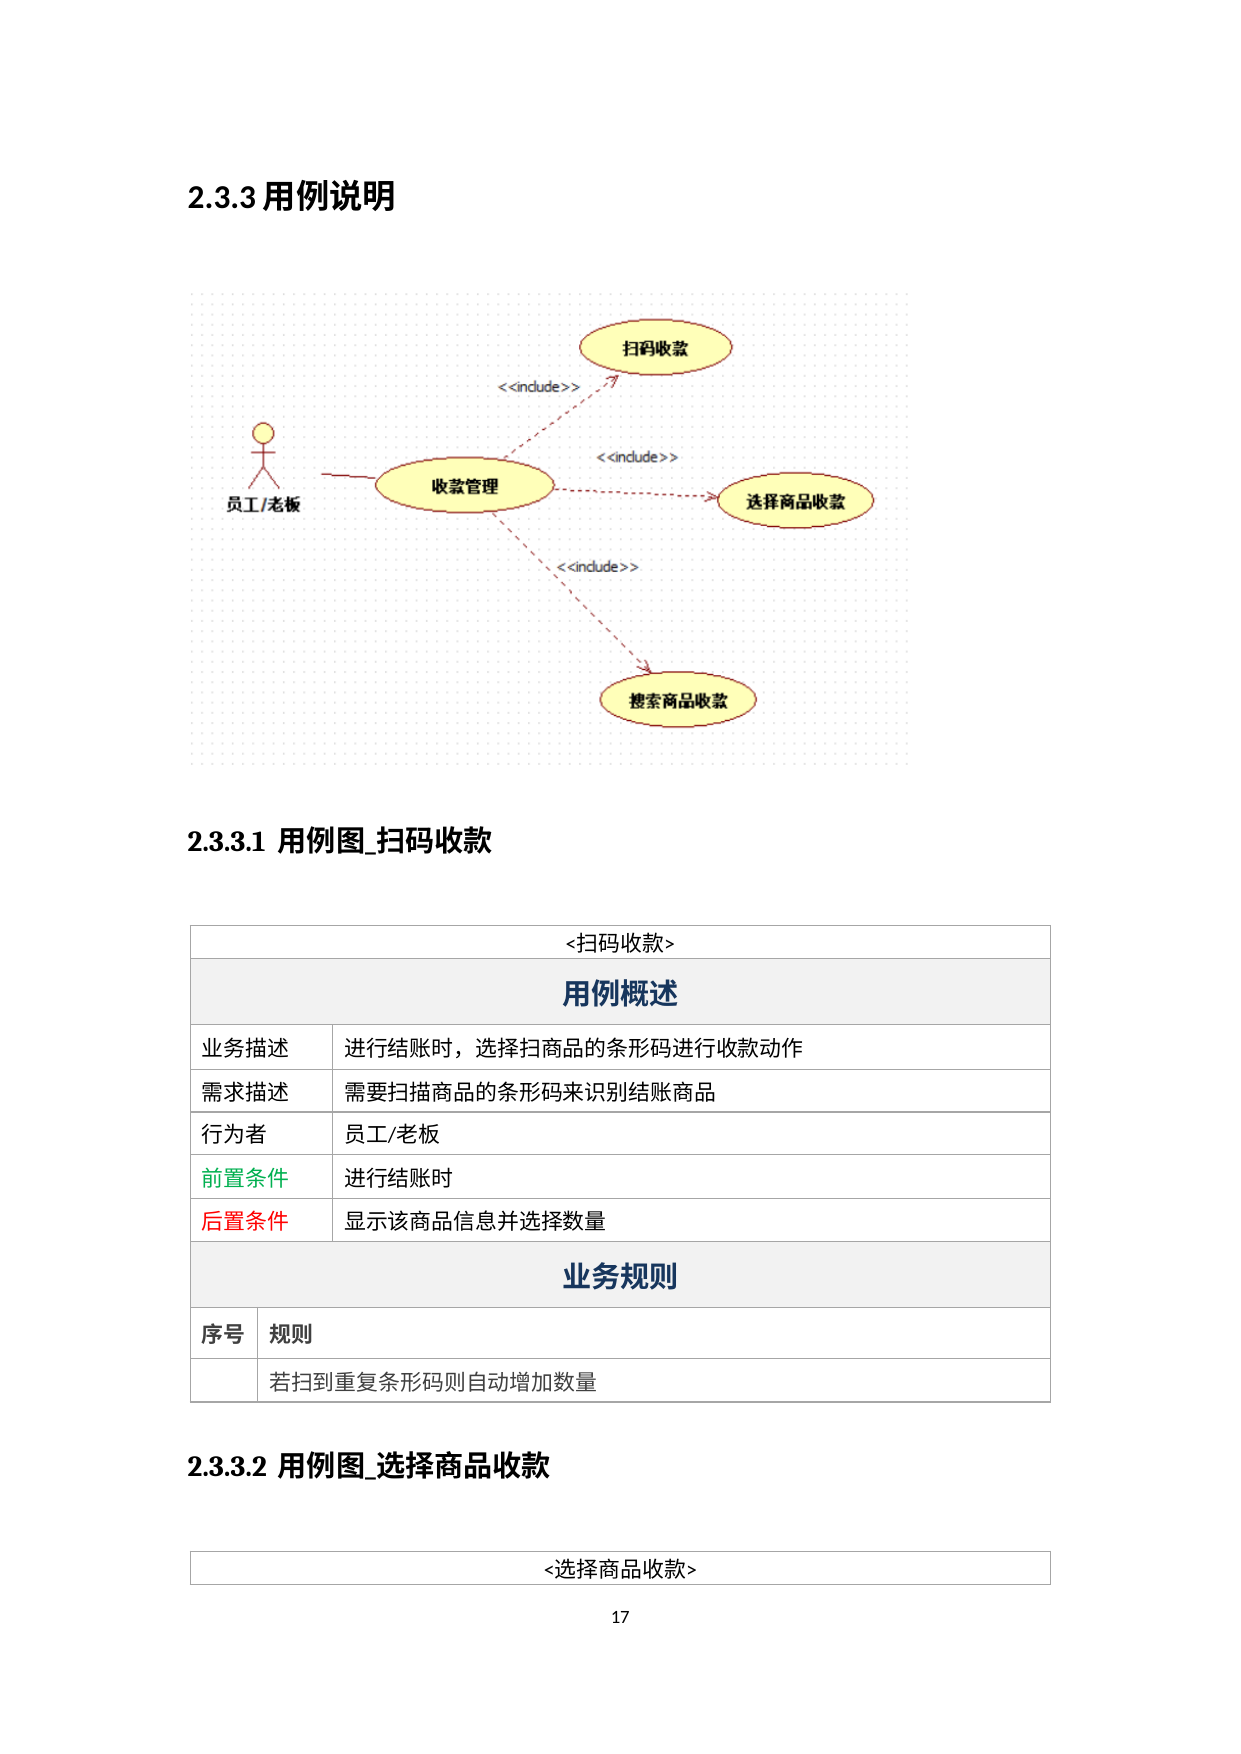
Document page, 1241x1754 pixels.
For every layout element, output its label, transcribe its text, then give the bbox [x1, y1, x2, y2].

table_cell 后置条件 [191, 1199, 332, 1241]
table_cell 进行结账时 [333, 1155, 1050, 1198]
subtitle 用例图_扫码收款 [187, 806, 1053, 871]
table_cell 序号 [191, 1308, 257, 1358]
picture [187, 289, 914, 766]
table_cell 用例概述 [191, 959, 1050, 1024]
table_cell 员工/老板 [333, 1113, 1050, 1154]
table_cell 需求描述 [191, 1070, 332, 1111]
table_cell 业务描述 [191, 1025, 332, 1069]
table_cell 业务规则 [191, 1242, 1050, 1307]
table_cell 规则 [258, 1308, 1050, 1358]
table_cell 若扫到重复条形码则自动增加数量 [258, 1359, 1050, 1401]
subtitle 用例说明 [187, 162, 1053, 227]
table_header <选择商品收款> [191, 1552, 1050, 1584]
table_cell 进行结账时，选择扫商品的条形码进行收款动作 [333, 1025, 1050, 1069]
table_cell [191, 1359, 257, 1401]
subtitle 用例图_选择商品收款 [187, 1432, 1053, 1497]
table_cell 显示该商品信息并选择数量 [333, 1199, 1050, 1241]
table_cell 需要扫描商品的条形码来识别结账商品 [333, 1070, 1050, 1111]
table_cell 前置条件 [191, 1155, 332, 1198]
table_cell 行为者 [191, 1113, 332, 1154]
table_header <扫码收款> [191, 926, 1050, 958]
